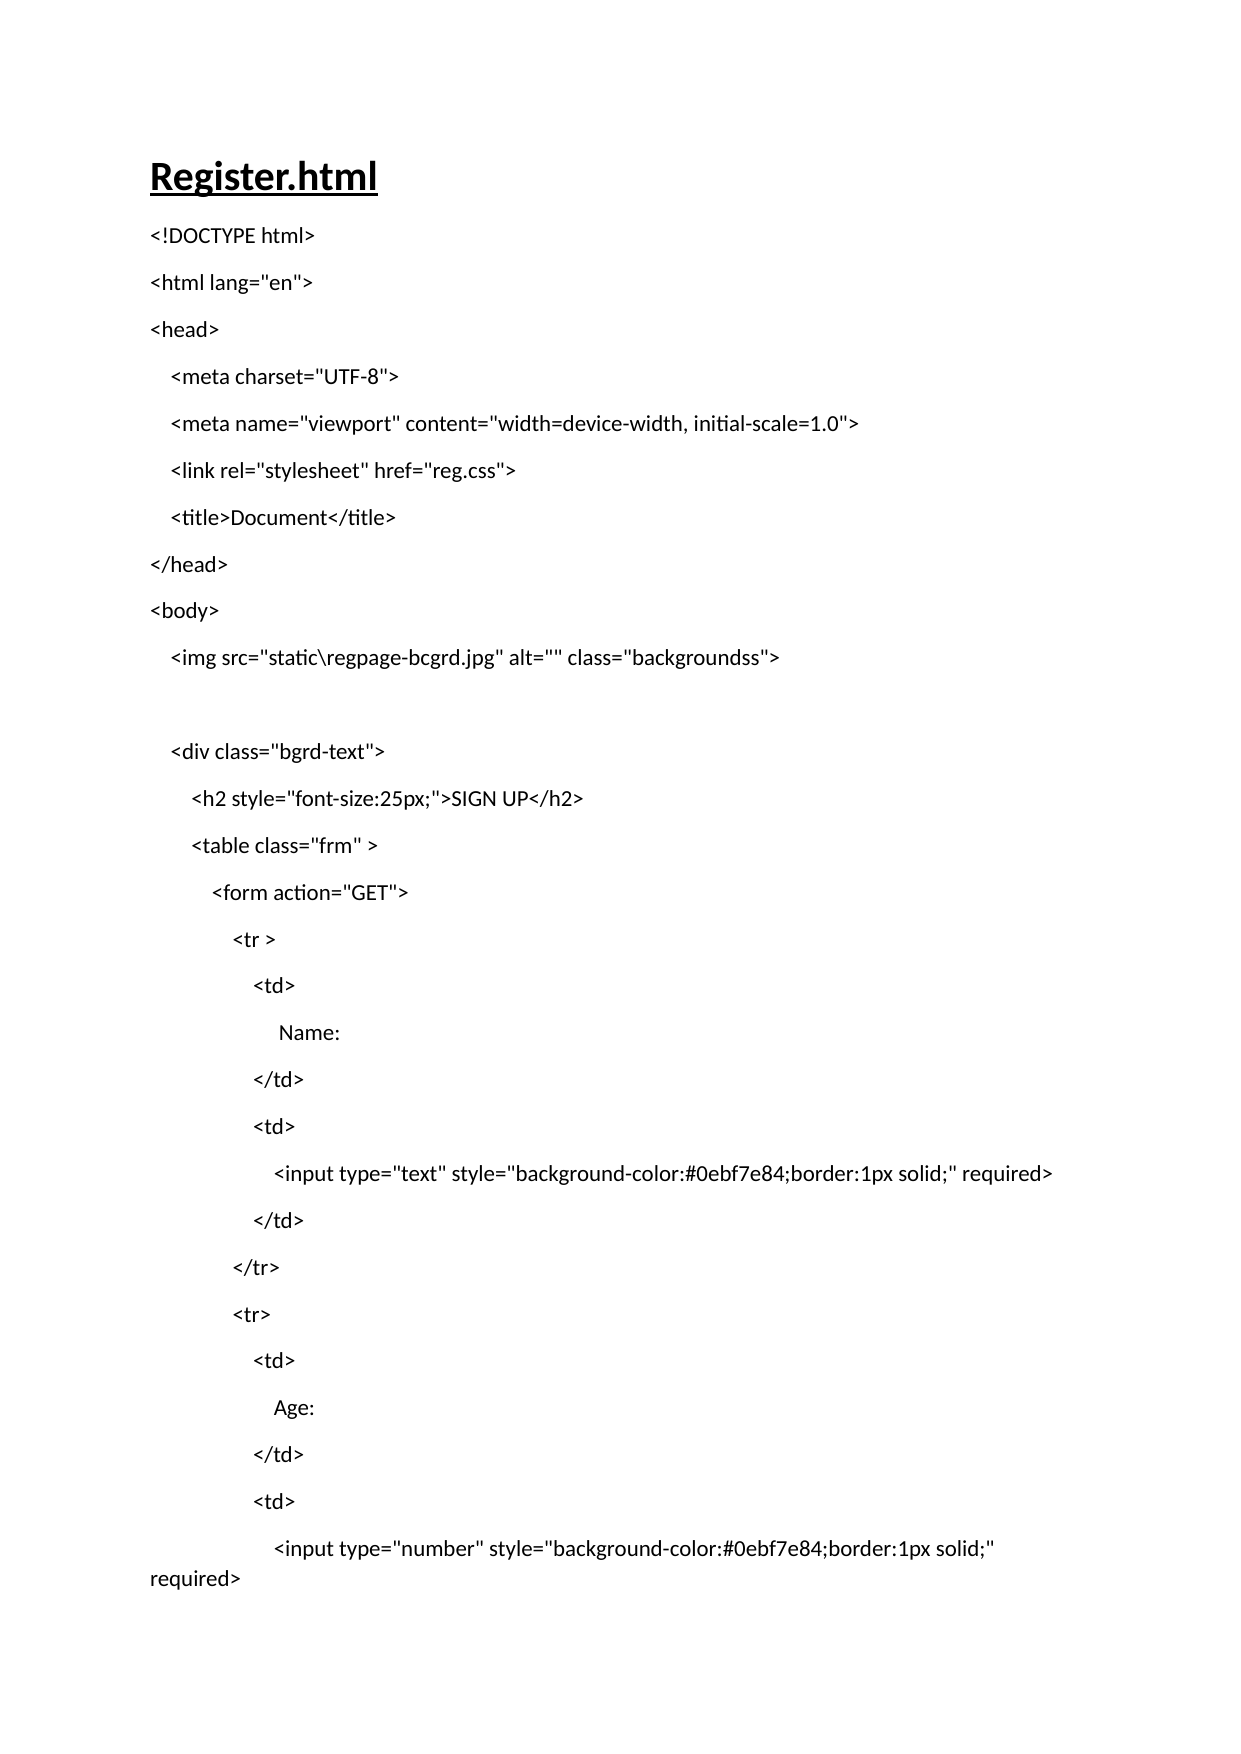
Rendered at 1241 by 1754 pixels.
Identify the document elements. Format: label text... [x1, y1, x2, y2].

text </head> [150, 550, 1090, 578]
text </td> [150, 1440, 1090, 1468]
text </td> [150, 1065, 1090, 1093]
text </td> [150, 1206, 1090, 1234]
text <tr > [150, 925, 1090, 953]
text <!DOCTYPE html> [150, 222, 1090, 249]
text <body> [150, 597, 1090, 624]
text Register.html [150, 150, 1090, 201]
text <meta charset="UTF-8"> [150, 362, 1090, 390]
text <h2 style="font-size:25px;">SIGN UP</h2> [150, 784, 1090, 812]
text <td> [150, 972, 1090, 999]
text <img src="static\regpage-bcgrd.jpg" alt="" class="backgroundss"> [150, 643, 1090, 671]
text <input type="text" style="background-color:#0ebf7e84;border:1px solid;" required> [150, 1159, 1090, 1187]
text <head> [150, 315, 1090, 343]
text <td> [150, 1487, 1090, 1515]
text <link rel="stylesheet" href="reg.css"> [150, 456, 1090, 484]
text </tr> [150, 1253, 1090, 1281]
text <title>Document</title> [150, 503, 1090, 531]
text <tr> [150, 1300, 1090, 1328]
text <input type="number" style="background-color:#0ebf7e84;border:1px solid;" required> [150, 1534, 1090, 1592]
text Age: [150, 1393, 1090, 1421]
text <meta name="viewport" content="width=device-width, initial-scale=1.0"> [150, 409, 1090, 437]
text <form action="GET"> [150, 878, 1090, 906]
text <td> [150, 1112, 1090, 1140]
text <div class="bgrd-text"> [150, 737, 1090, 765]
text <td> [150, 1347, 1090, 1374]
text <html lang="en"> [150, 268, 1090, 296]
text Name: [150, 1018, 1090, 1046]
text <table class="frm" > [150, 831, 1090, 859]
